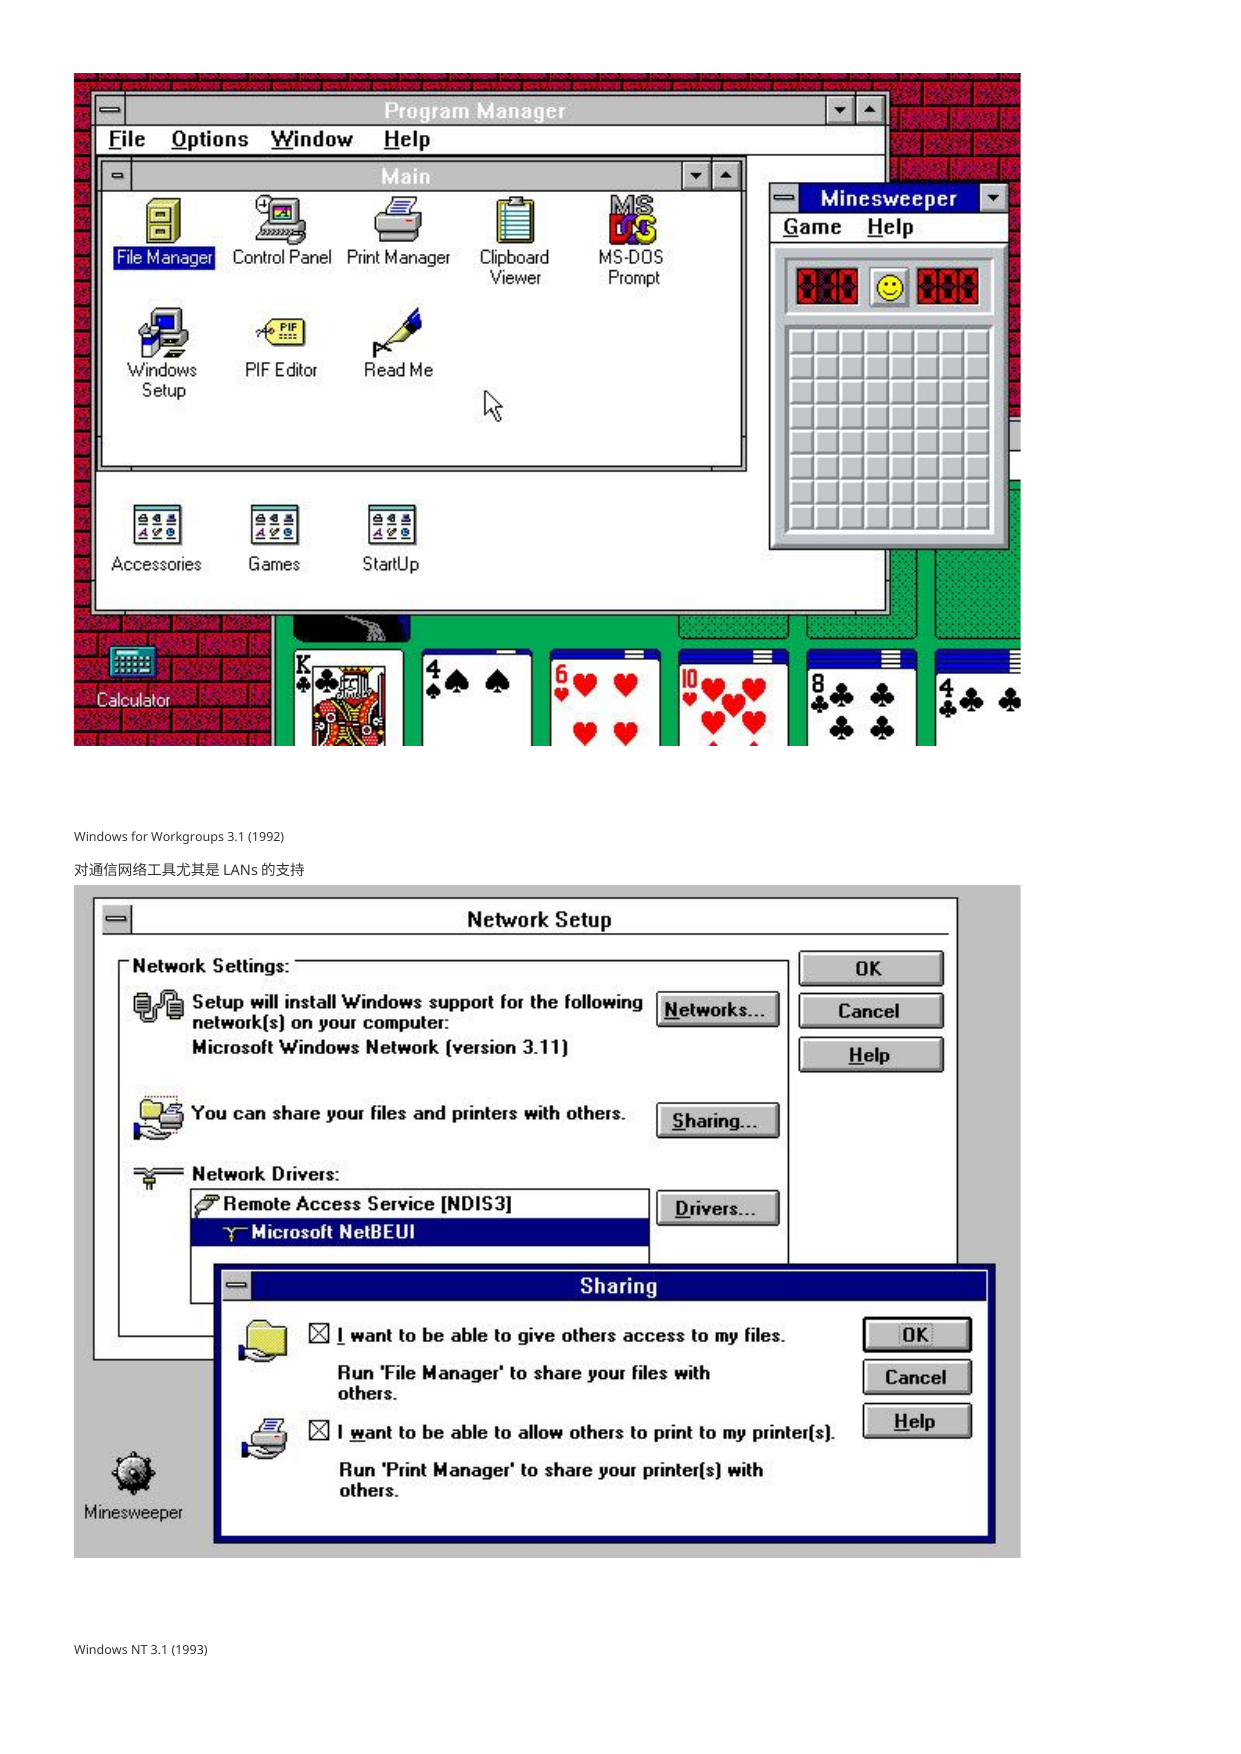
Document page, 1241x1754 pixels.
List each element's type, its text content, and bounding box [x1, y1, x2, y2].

text 对通信网络工具尤其是 LANs的支持 [74, 853, 1181, 886]
picture [73, 885, 1021, 1558]
text Windows NT 3.1 (1993) [74, 1633, 1181, 1666]
picture [73, 73, 1021, 746]
text Windows for Workgroups 3.1 (1992) [74, 821, 1181, 853]
